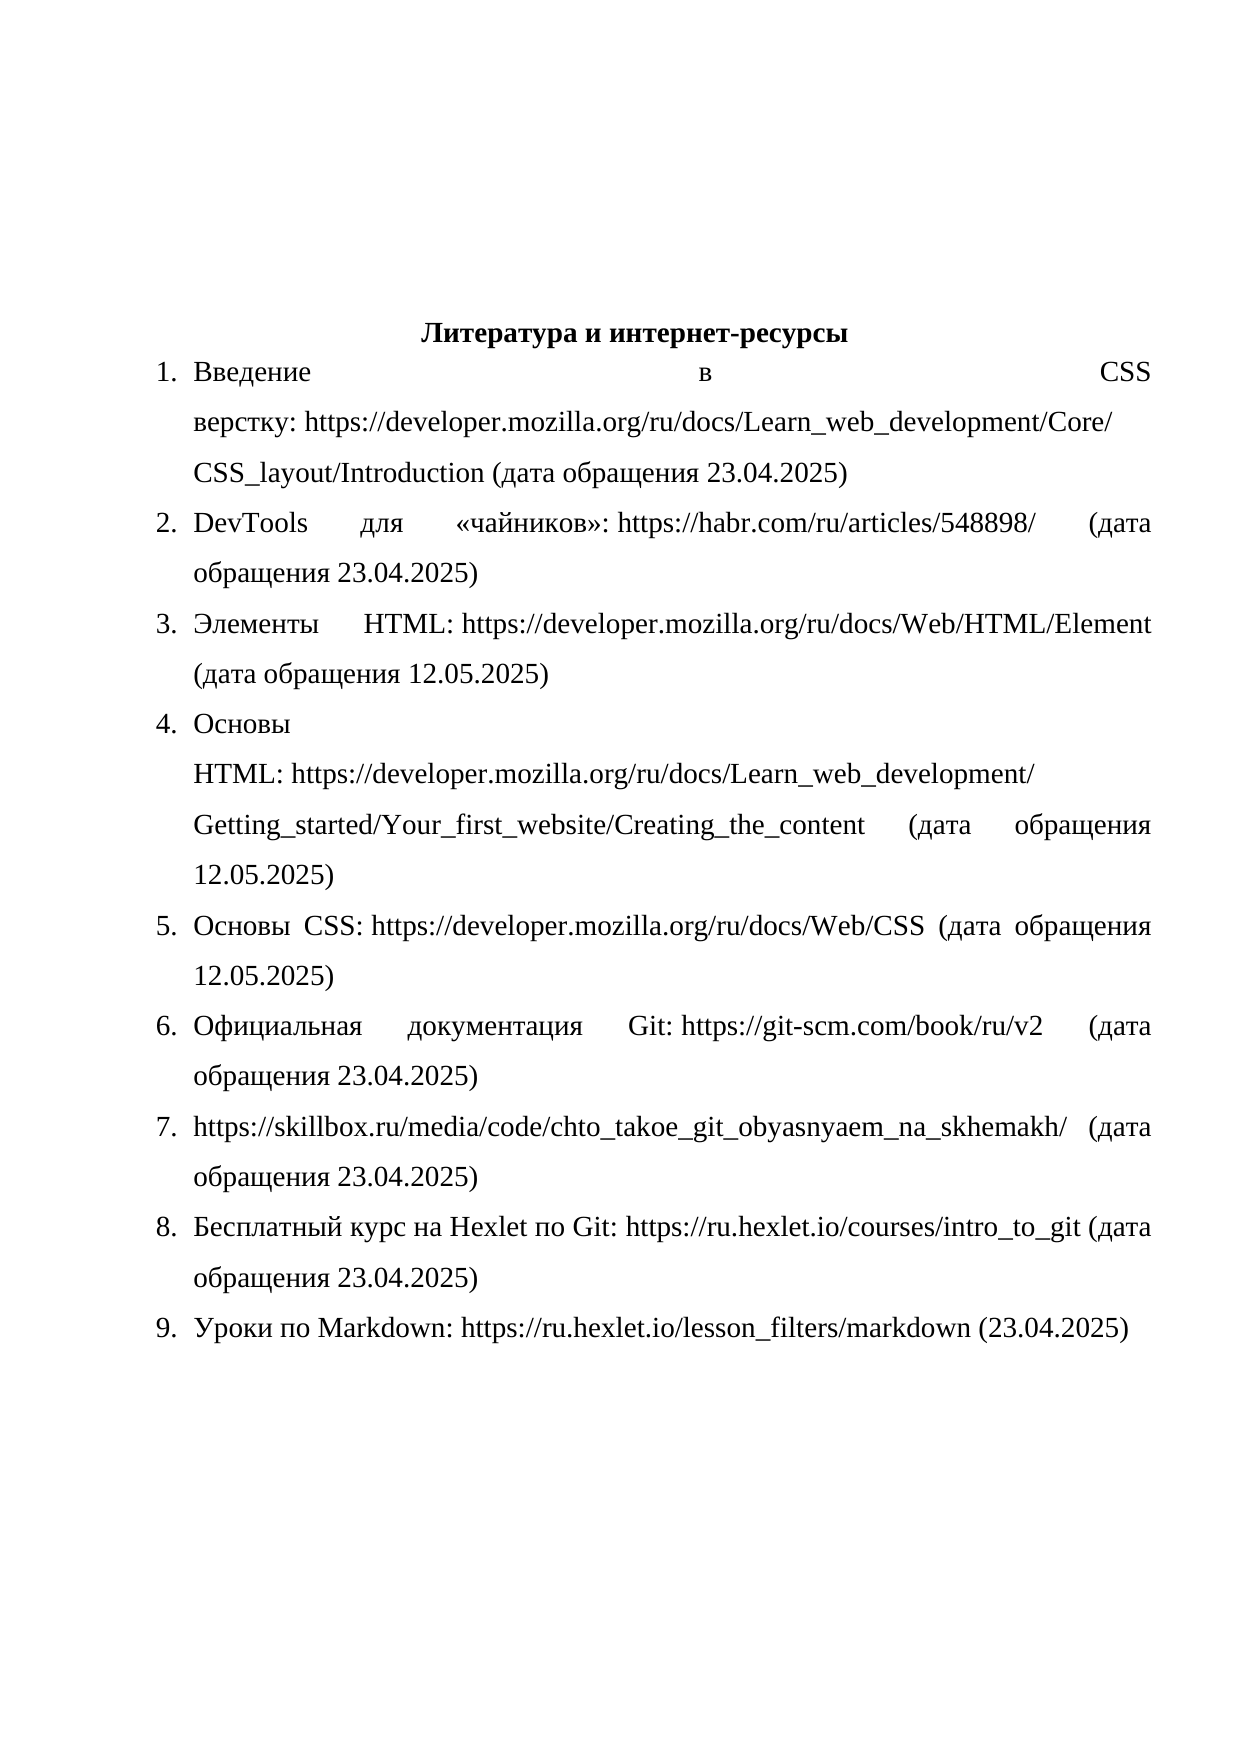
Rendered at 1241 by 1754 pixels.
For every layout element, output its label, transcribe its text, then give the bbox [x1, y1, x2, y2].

list https://skillbox.ru/media/code/chto_takoe_git_obyasnyaem_na_skhemakh/ (дата обращения 23.04.2025) [156, 1109, 1152, 1193]
list DevTools для «чайников»: https://habr.com/ru/articles/548898/ (дата обращения 23.04.2025) [156, 505, 1152, 589]
text Литература и интернет-ресурсы [118, 316, 1152, 349]
list Уроки по Markdown: https://ru.hexlet.io/lesson_filters/markdown (23.04.2025) [156, 1310, 1152, 1344]
list Введение в CSS верстку: https://developer.mozilla.org/ru/docs/Learn_web_development/Core/CSS_layout/Introduction (дата обращения 23.04.2025) [156, 354, 1152, 488]
list Бесплатный курс на Hexlet по Git: https://ru.hexlet.io/courses/intro_to_git (дата обращения 23.04.2025) [156, 1209, 1152, 1293]
list Элементы HTML: https://developer.mozilla.org/ru/docs/Web/HTML/Element (дата обращения 12.05.2025) [156, 606, 1152, 689]
list Официальная документация Git: https://git-scm.com/book/ru/v2 (дата обращения 23.04.2025) [156, 1008, 1152, 1092]
list Основы CSS: https://developer.mozilla.org/ru/docs/Web/CSS (дата обращения 12.05.2025) [156, 908, 1152, 991]
list Основы HTML: https://developer.mozilla.org/ru/docs/Learn_web_development/Getting_started/Your_first_website/Creating_the_content (дата обращения 12.05.2025) [156, 706, 1152, 891]
